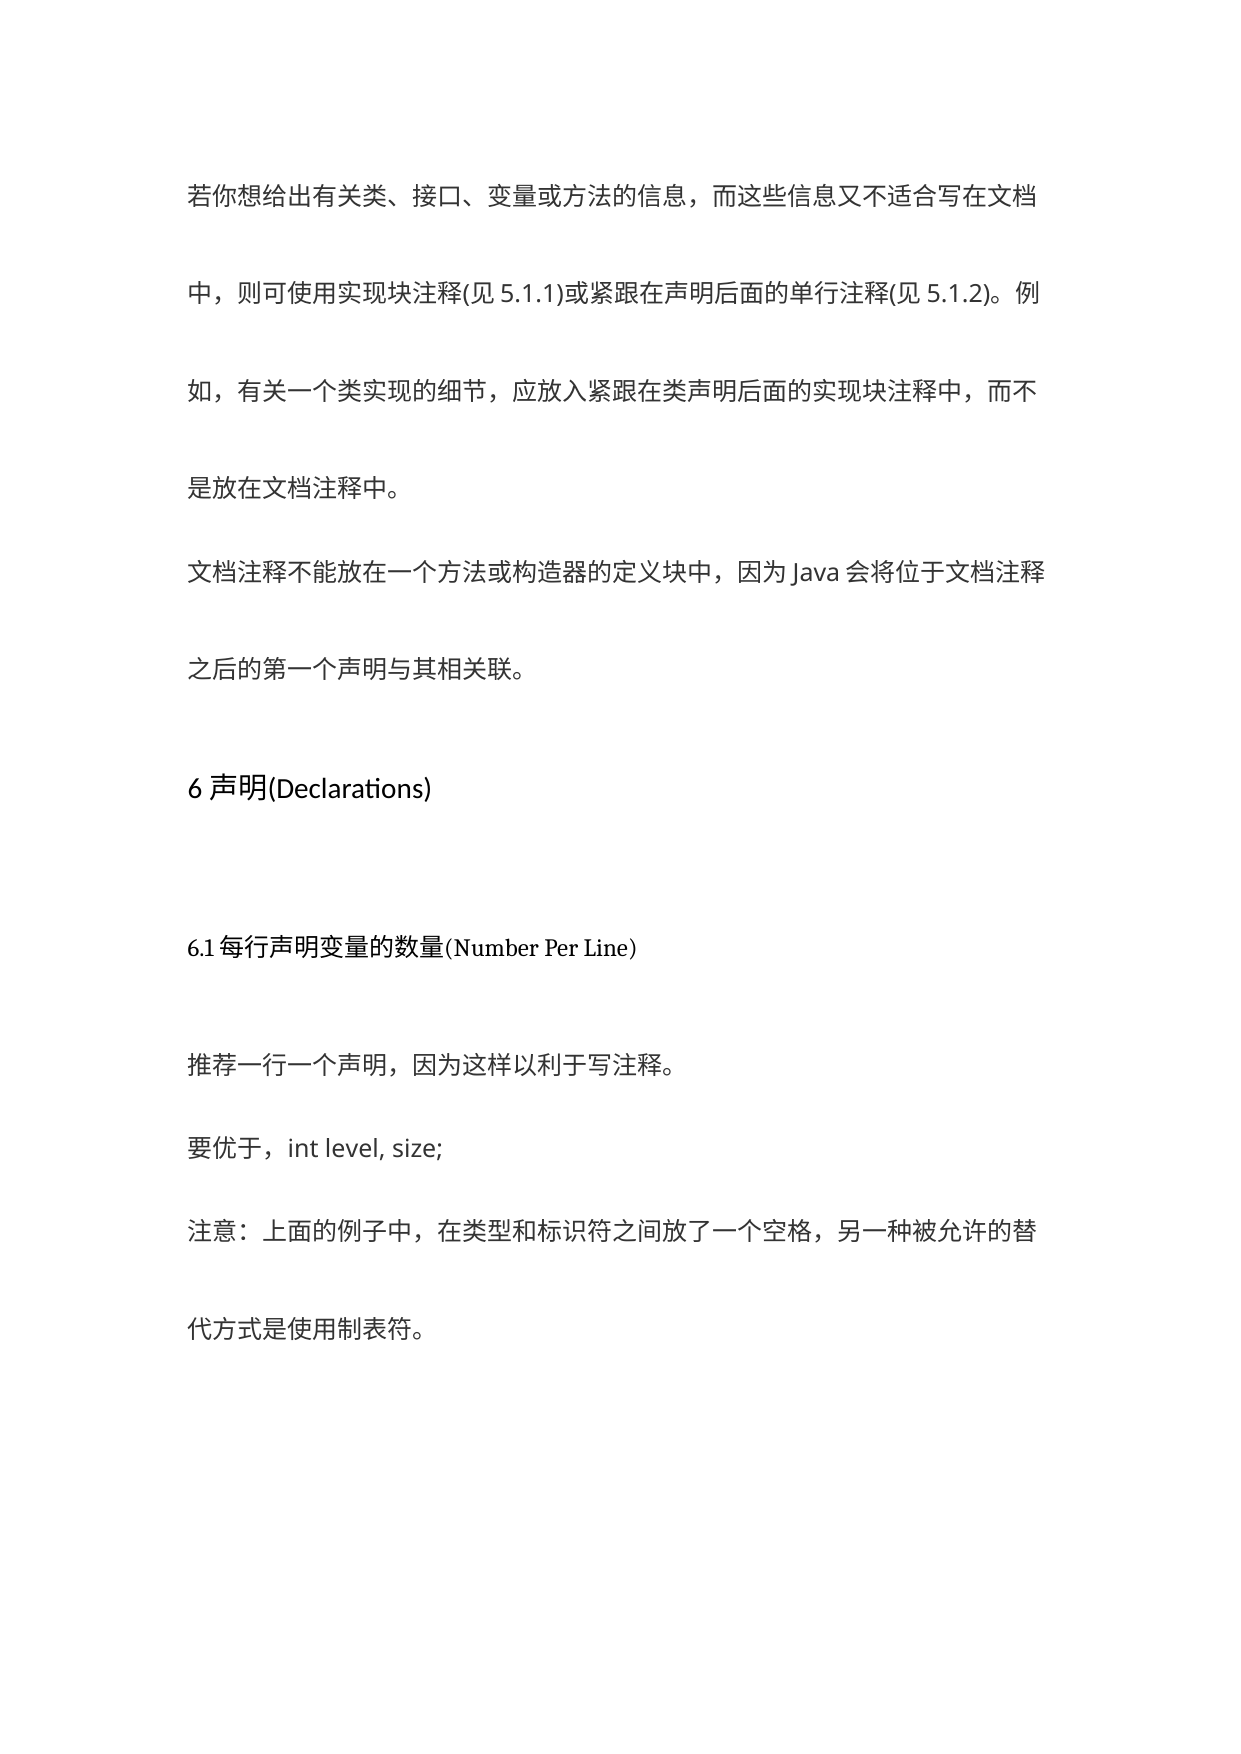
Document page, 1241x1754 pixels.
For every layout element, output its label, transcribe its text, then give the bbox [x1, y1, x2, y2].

text 若你想给出有关类、接口、变量或方法的信息，而这些信息又不适合写在文档中，则可使用实现块注释(见5.1.1)或紧跟在声明后面的单行注释(见5.1.2)。例如，有关一个类实现的细节，应放入紧跟在类声明后面的实现块注释中，而不是放在文档注释中。 [187, 162, 1053, 519]
text 要优于，int level, size; [187, 1114, 1053, 1179]
subtitle 6.1 每行声明变量的数量(Number Per Line) [187, 913, 1053, 978]
text 注意：上面的例子中，在类型和标识符之间放了一个空格，另一种被允许的替代方式是使用制表符。 [187, 1197, 1053, 1360]
text 文档注释不能放在一个方法或构造器的定义块中，因为Java会将位于文档注释之后的第一个声明与其相关联。 [187, 538, 1053, 700]
subtitle 6 声明(Declarations) [187, 754, 1053, 819]
text 推荐一行一个声明，因为这样以利于写注释。 [187, 1031, 1053, 1096]
